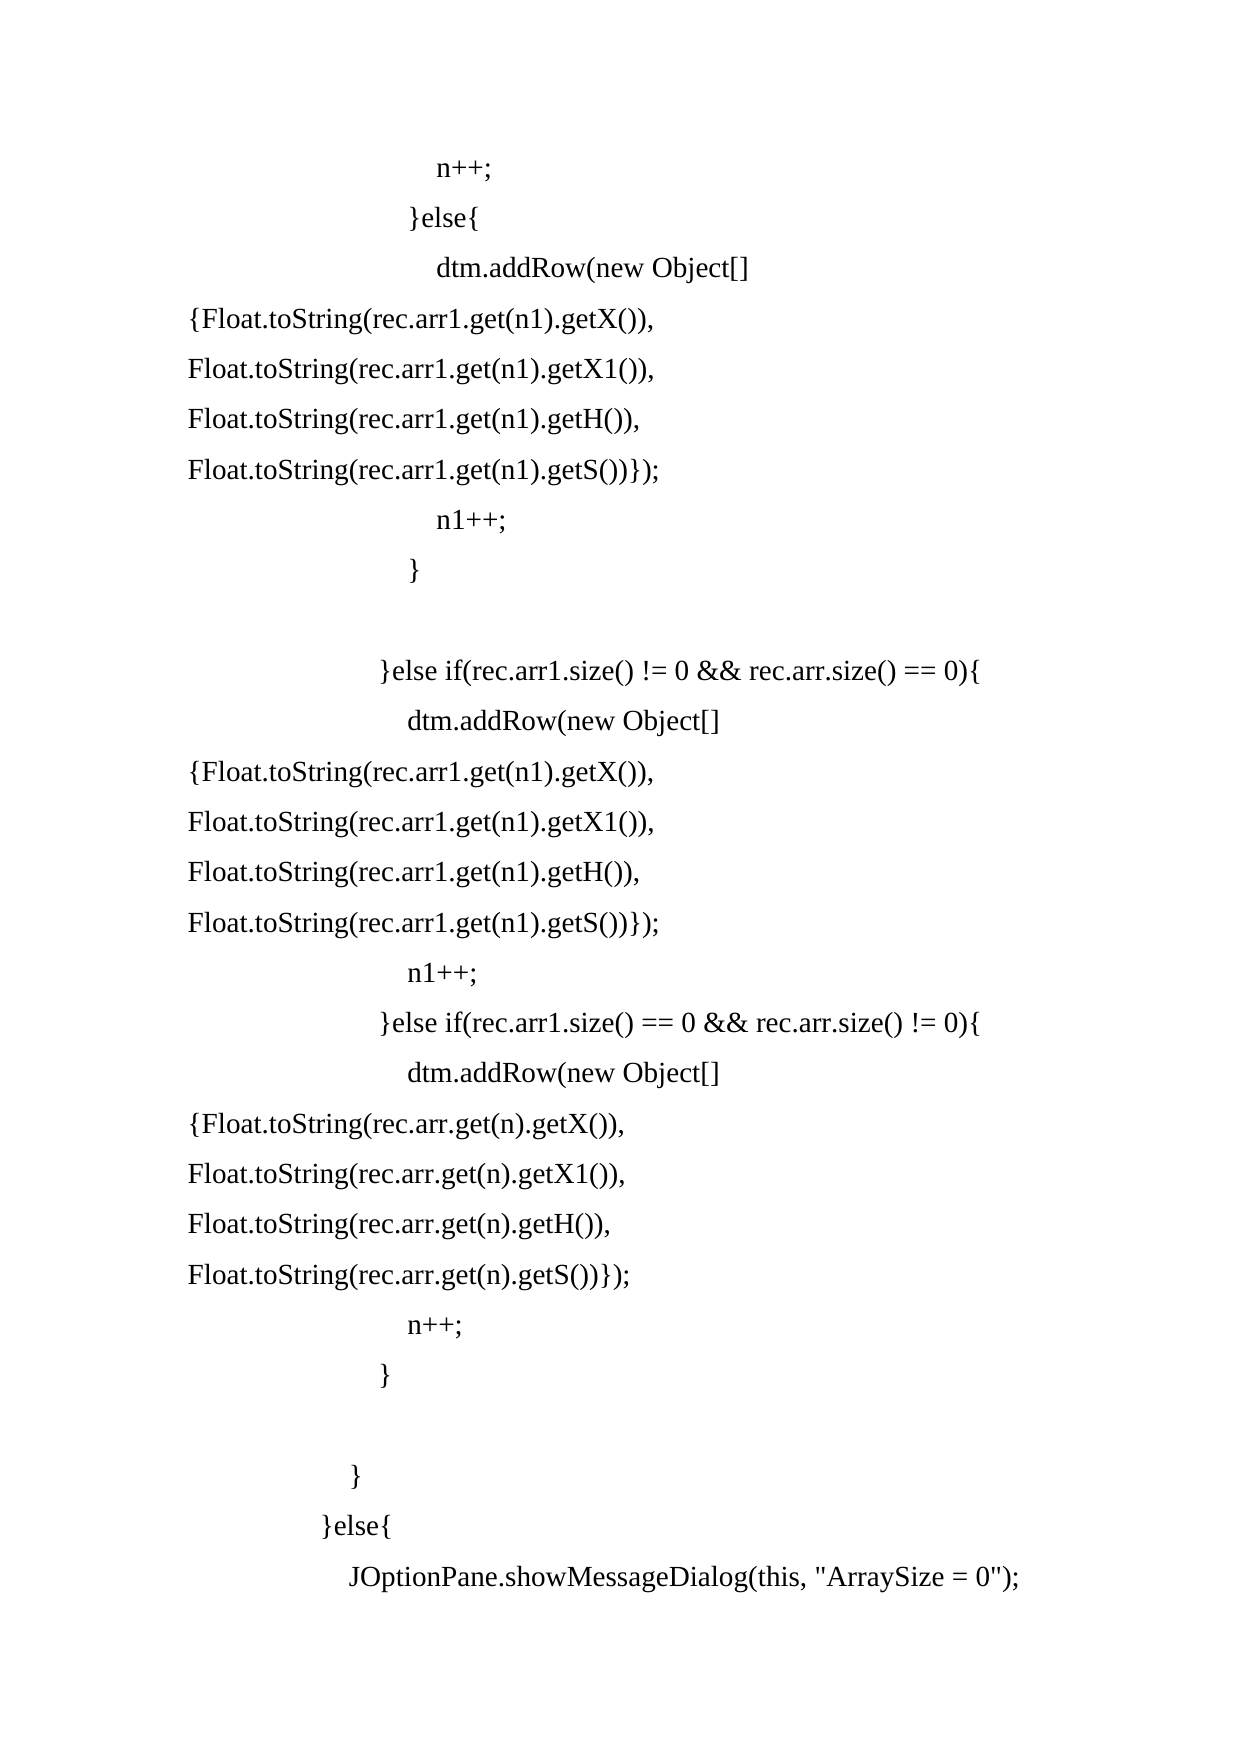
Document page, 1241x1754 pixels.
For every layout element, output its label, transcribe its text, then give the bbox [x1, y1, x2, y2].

text JOptionPane.showMessageDialog(this, "ArraySize = 0"); [187, 1559, 1053, 1592]
text n1++; [187, 955, 1053, 988]
text n++; [187, 1307, 1053, 1341]
text dtm.addRow(new Object[] {Float.toString(rec.arr1.get(n1).getX()), Float.toString(rec.arr1.get(n1).getX1()), Float.toString(rec.arr1.get(n1).getH()), Float.toString(rec.arr1.get(n1).getS())}); [187, 251, 1053, 485]
text n1++; [187, 502, 1053, 536]
text }else if(rec.arr1.size() == 0 && rec.arr.size() != 0){ [187, 1005, 1053, 1039]
text }else{ [187, 1508, 1053, 1542]
text dtm.addRow(new Object[] {Float.toString(rec.arr1.get(n1).getX()), Float.toString(rec.arr1.get(n1).getX1()), Float.toString(rec.arr1.get(n1).getH()), Float.toString(rec.arr1.get(n1).getS())}); [187, 703, 1053, 938]
text }else{ [187, 200, 1053, 234]
text n++; [187, 150, 1053, 183]
text } [187, 1357, 1053, 1391]
text } [187, 552, 1053, 586]
text }else if(rec.arr1.size() != 0 && rec.arr.size() == 0){ [187, 653, 1053, 687]
text dtm.addRow(new Object[] {Float.toString(rec.arr.get(n).getX()), Float.toString(rec.arr.get(n).getX1()), Float.toString(rec.arr.get(n).getH()), Float.toString(rec.arr.get(n).getS())}); [187, 1056, 1053, 1290]
text } [187, 1458, 1053, 1492]
